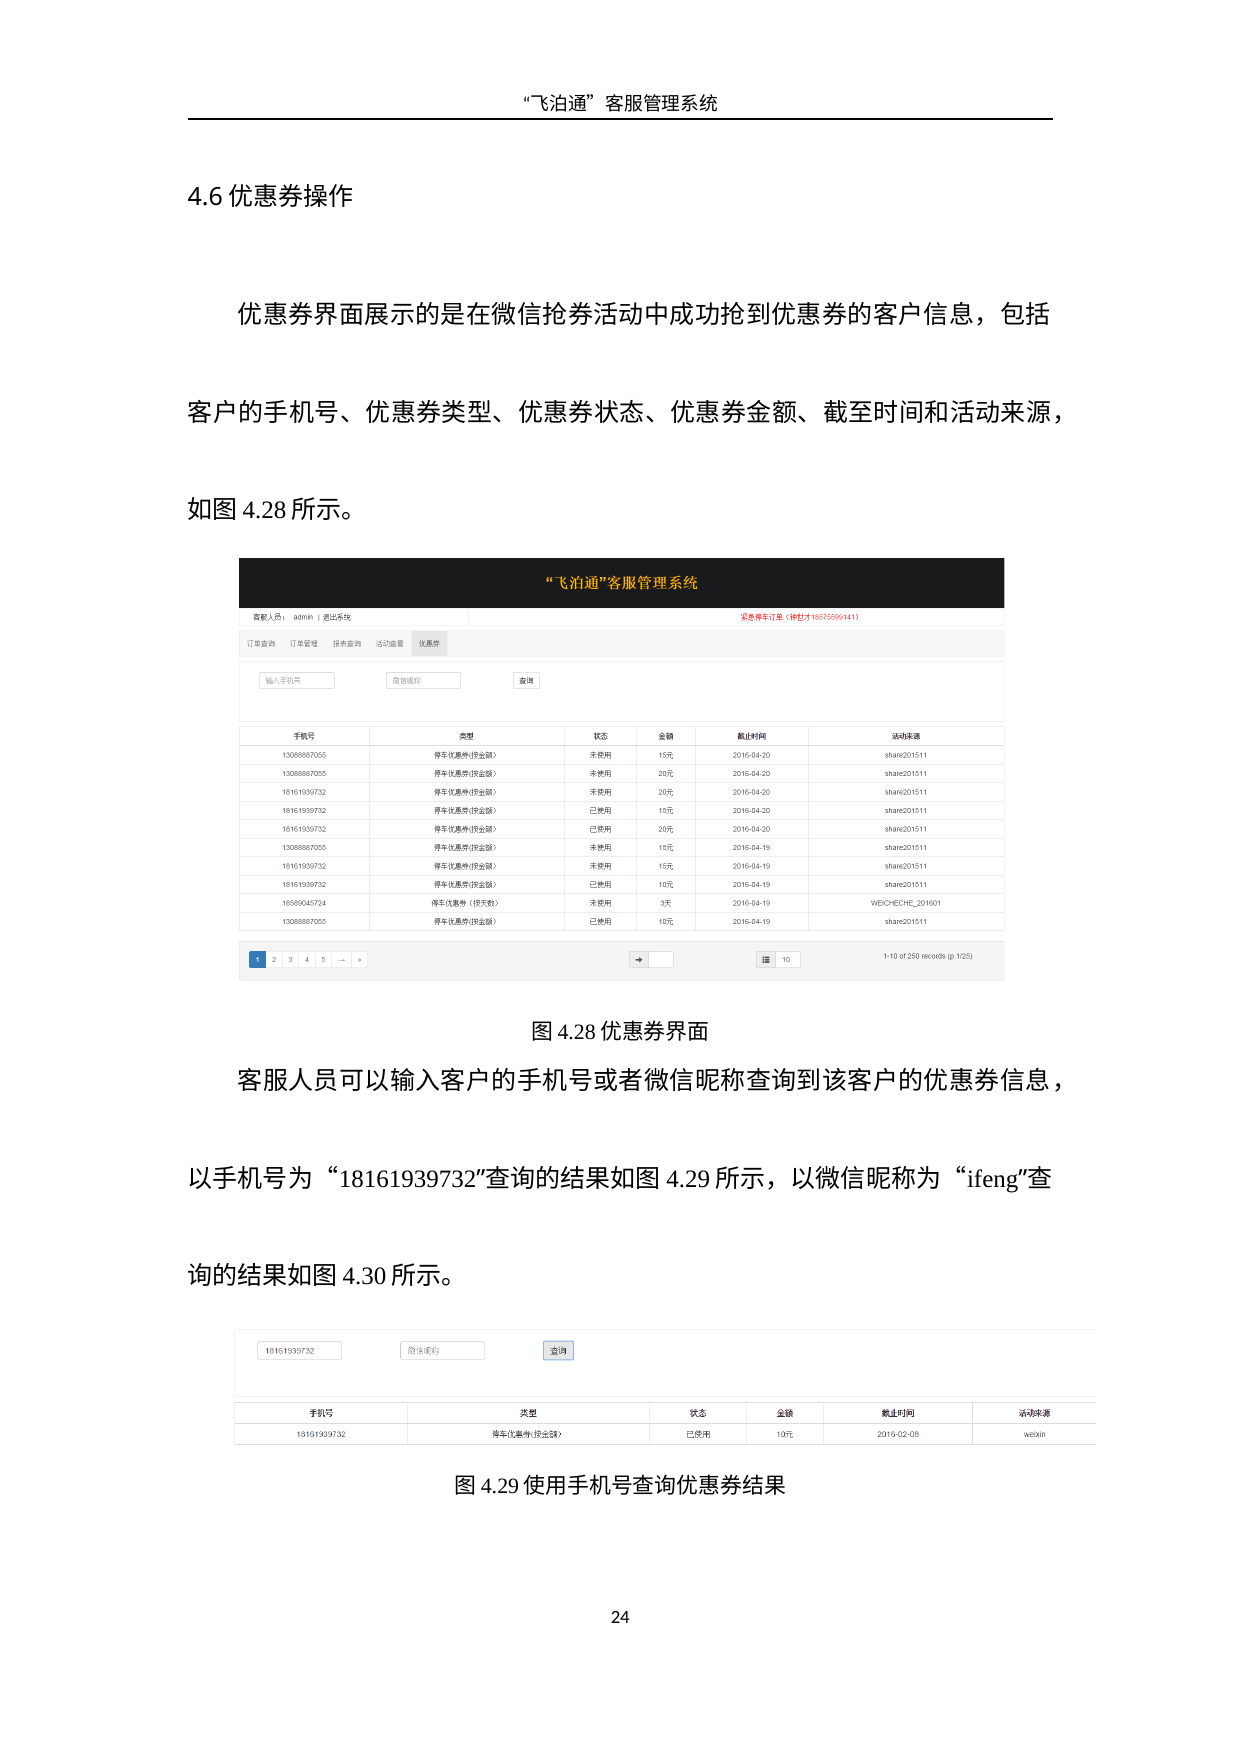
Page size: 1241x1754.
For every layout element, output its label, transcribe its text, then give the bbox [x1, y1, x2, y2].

text 图4.28优惠券界面 [187, 1014, 1053, 1046]
picture [231, 1324, 1096, 1449]
text 优惠券界面展示的是在微信抢券活动中成功抢到优惠券的客户信息，包括客户的手机号、优惠券类型、优惠券状态、优惠券金额、截至时间和活动来源，如图4.28所示。 [187, 281, 1053, 541]
picture [235, 558, 1005, 989]
text 图4.29使用手机号查询优惠券结果 [187, 1468, 1053, 1500]
text 客服人员可以输入客户的手机号或者微信昵称查询到该客户的优惠券信息，以手机号为“18161939732”查询的结果如图4.29所示，以微信昵称为“ifeng”查询的结果如图4.30所示。 [187, 1046, 1053, 1306]
subtitle 4.6优惠券操作 [187, 162, 1053, 227]
